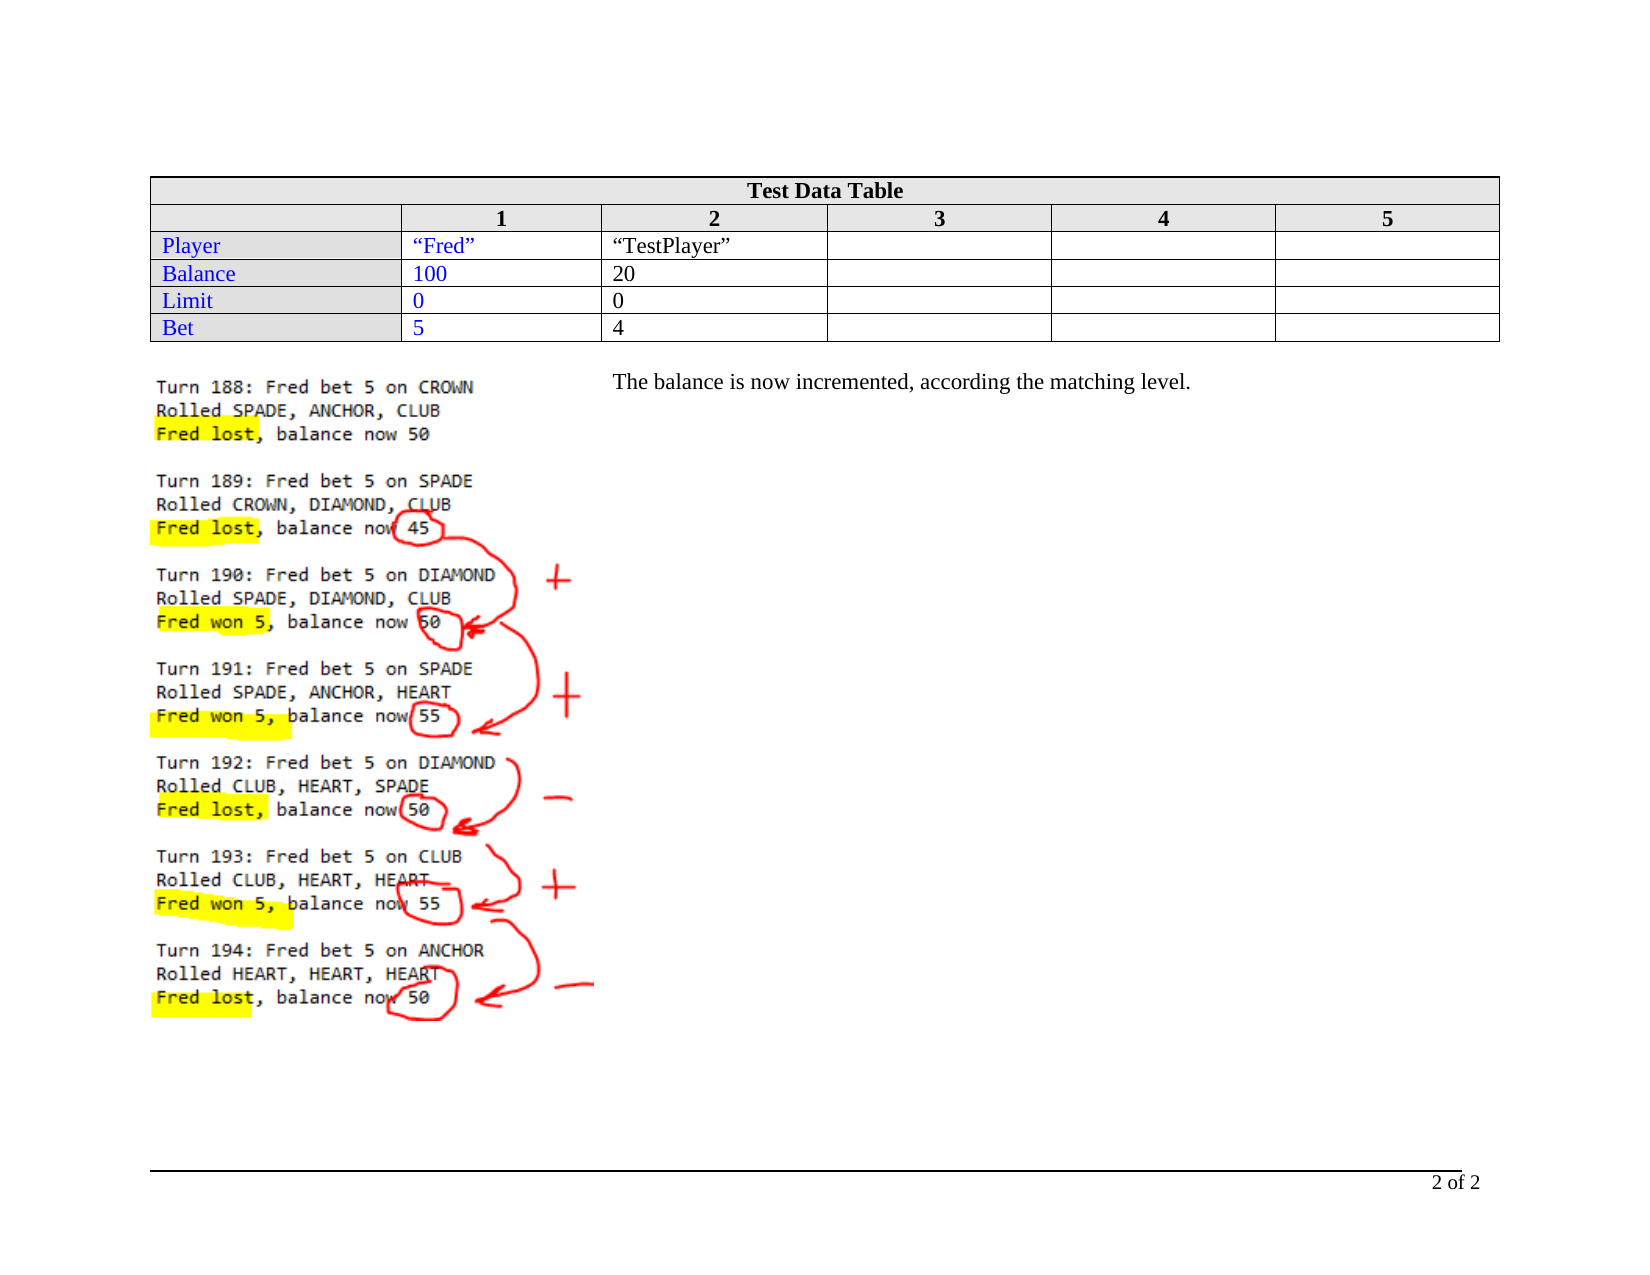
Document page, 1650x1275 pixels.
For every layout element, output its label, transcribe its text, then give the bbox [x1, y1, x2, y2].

table_cell [1276, 314, 1499, 341]
table_cell [1276, 260, 1499, 286]
table_cell 0 [602, 287, 827, 313]
table_cell [1052, 314, 1275, 341]
table_cell Balance [151, 260, 401, 286]
table_cell 1 [402, 205, 601, 231]
table_cell [828, 232, 1051, 258]
table_cell 2 [602, 205, 827, 231]
table_cell 0 [402, 287, 601, 313]
table_cell Limit [151, 287, 401, 313]
table_cell “TestPlayer” [602, 232, 827, 258]
picture [150, 367, 594, 1021]
table_cell Player [151, 232, 401, 258]
table_cell “Fred” [402, 232, 601, 258]
table_cell [1052, 287, 1275, 313]
table_cell [828, 260, 1051, 286]
table_cell 3 [828, 205, 1051, 231]
table_cell 4 [602, 314, 827, 341]
table_cell [1052, 260, 1275, 286]
table_cell [151, 205, 401, 231]
table_cell [1276, 287, 1499, 313]
table_header Test Data Table [151, 178, 1499, 204]
table_cell [1276, 232, 1499, 258]
table_cell 4 [1052, 205, 1275, 231]
table_cell 20 [602, 260, 827, 286]
table_cell 100 [402, 260, 601, 286]
table_cell [828, 287, 1051, 313]
table_cell [1052, 232, 1275, 258]
table_cell 5 [402, 314, 601, 341]
table_cell [828, 314, 1051, 341]
table_cell Bet [151, 314, 401, 341]
table_cell 5 [1276, 205, 1499, 231]
text The balance is now incremented, according the matching level. [594, 368, 1500, 394]
